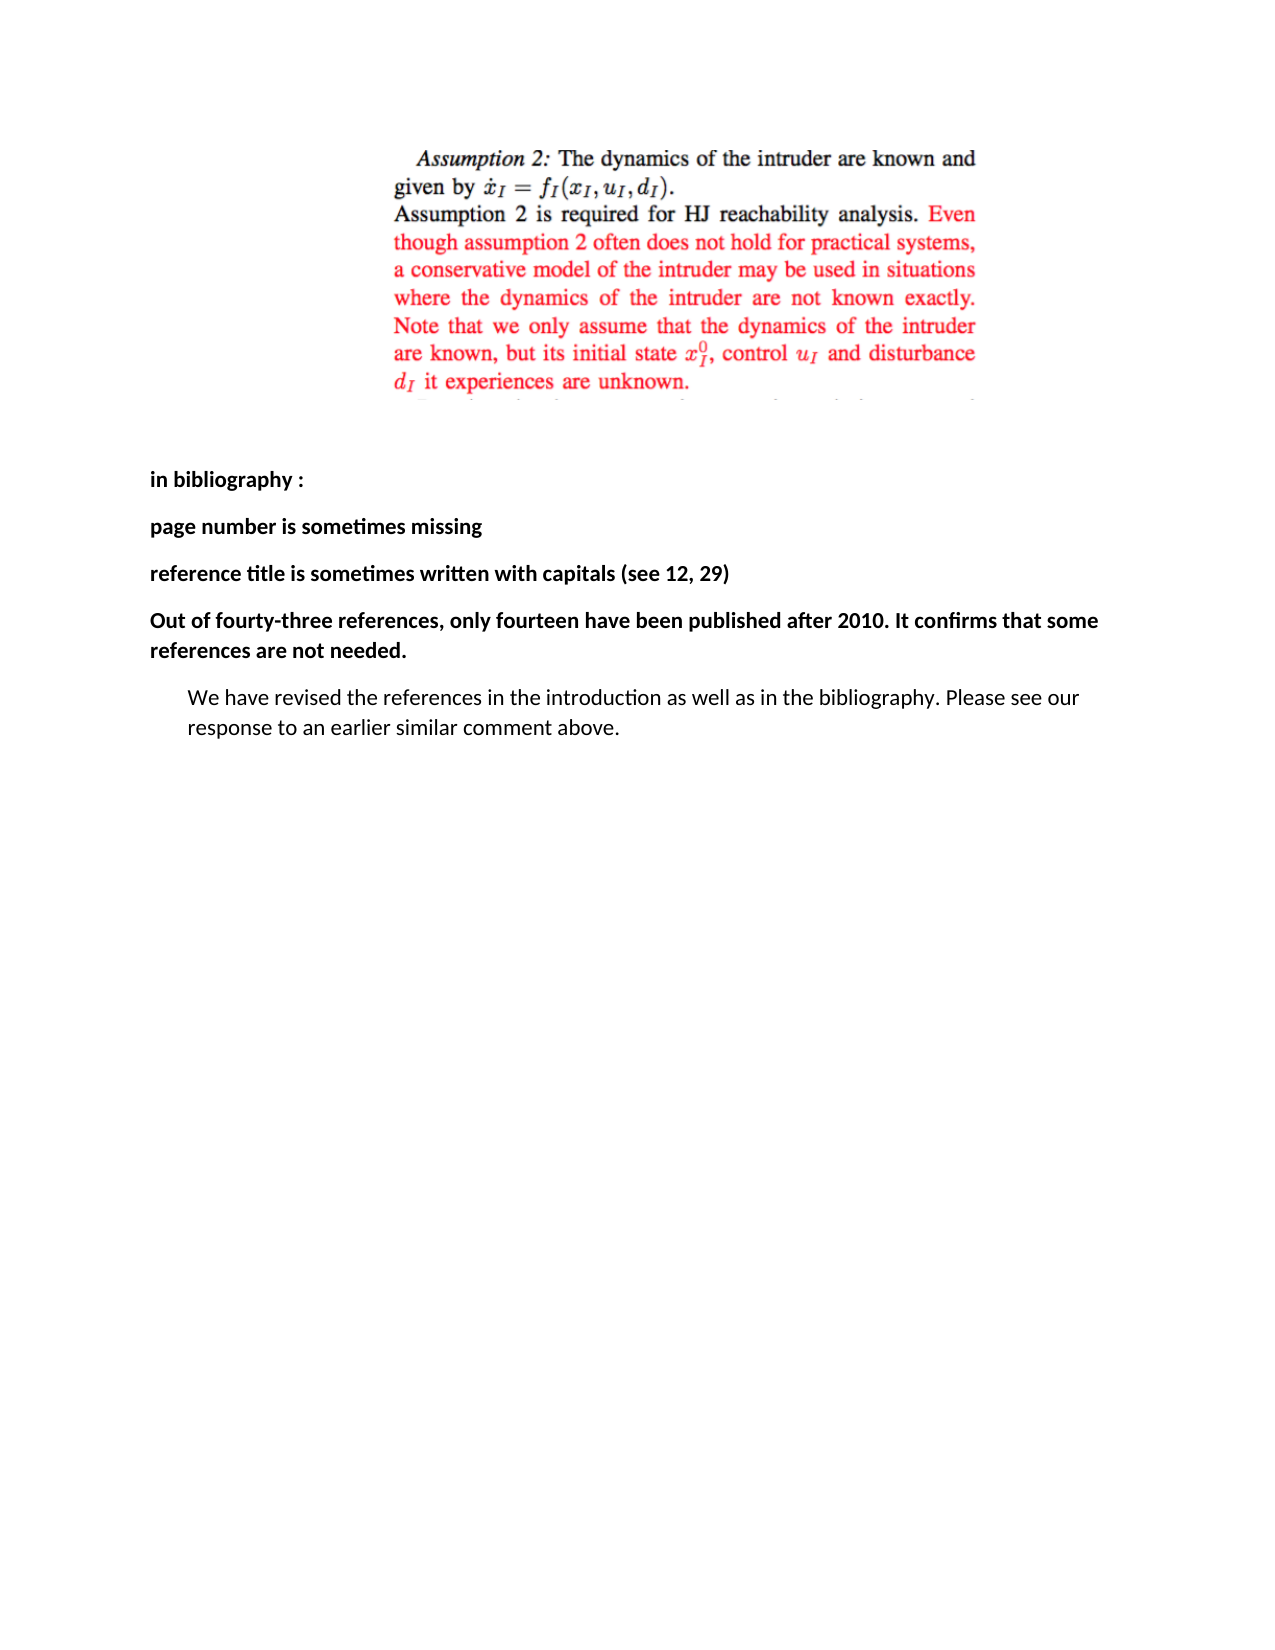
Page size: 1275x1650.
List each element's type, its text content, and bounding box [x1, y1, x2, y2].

text We have revised the references in the introduction as well as in the bibliography. Please see our response to an earlier similar comment above. [187, 683, 1125, 741]
text in bibliography : [150, 465, 1125, 493]
text page number is sometimes missing [150, 512, 1125, 540]
text Out of fourty-three references, only fourteen have been published after 2010. It confirms that some references are not needed. [150, 606, 1125, 664]
picture [375, 150, 1005, 400]
text reference title is sometimes written with capitals (see 12, 29) [150, 559, 1125, 587]
